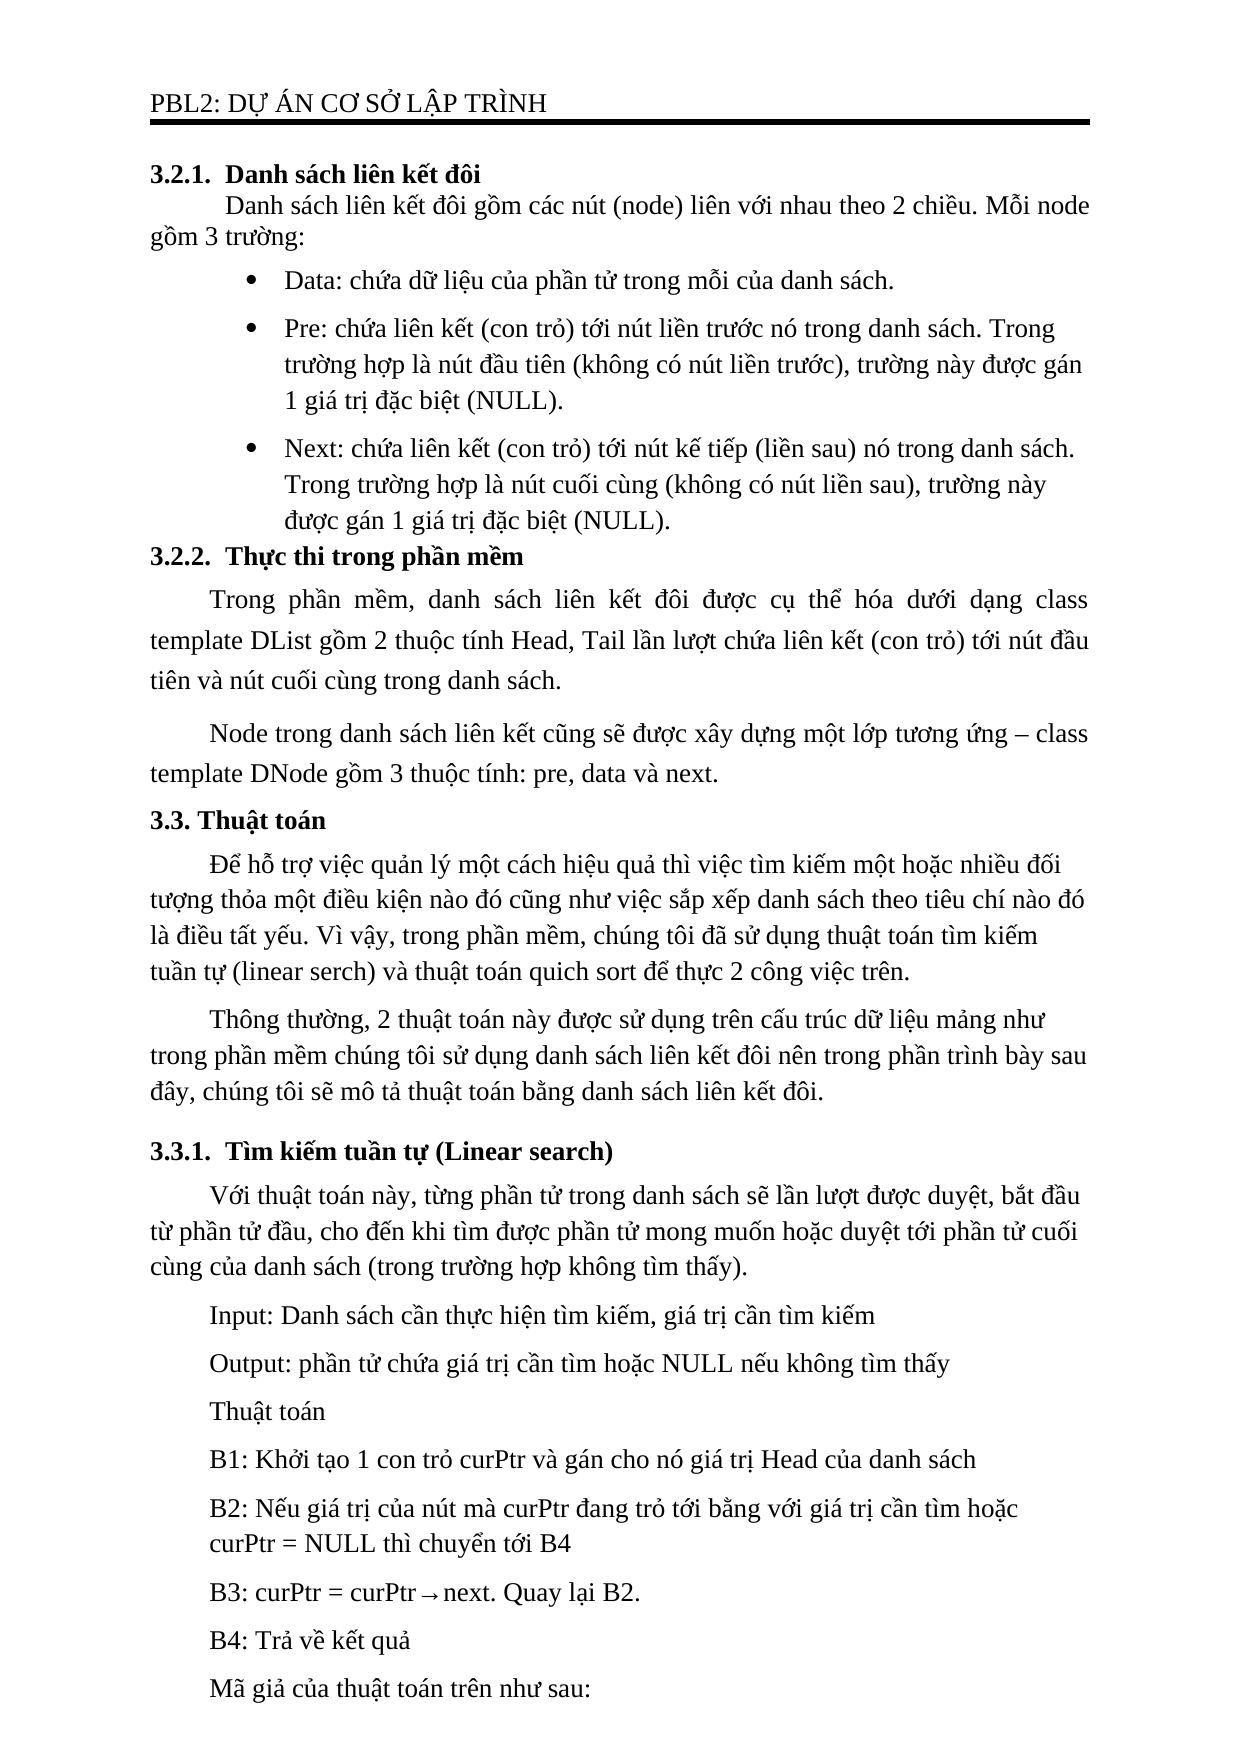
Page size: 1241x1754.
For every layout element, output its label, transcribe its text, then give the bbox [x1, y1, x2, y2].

text Input: Danh sách cần thực hiện tìm kiếm, giá trị cần tìm kiếm [150, 1299, 1090, 1330]
list Next: chứa liên kết (con trỏ) tới nút kế tiếp (liền sau) nó trong danh sách. Trong trường hợp là nút cuối cùng (không có nút liền sau), trường này được gán 1 giá trị đặc biệt (NULL). [247, 432, 1090, 535]
text Với thuật toán này, từng phần tử trong danh sách sẽ lần lượt được duyệt, bắt đầu từ phần tử đầu, cho đến khi tìm được phần tử mong muốn hoặc duyệt tới phần tử cuối cùng của danh sách (trong trường hợp không tìm thấy). [150, 1179, 1090, 1282]
list Data: chứa dữ liệu của phần tử trong mỗi của danh sách. [247, 264, 1090, 295]
text B3: curPtr = curPtr→next. Quay lại B2. [209, 1576, 1090, 1607]
text Node trong danh sách liên kết cũng sẽ được xây dựng một lớp tương ứng – class template DNode gồm 3 thuộc tính: pre, data và next. [150, 717, 1090, 789]
subtitle Danh sách liên kết đôi [150, 158, 1090, 189]
text Để hỗ trợ việc quản lý một cách hiệu quả thì việc tìm kiếm một hoặc nhiều đối tượng thỏa một điều kiện nào đó cũng như việc sắp xếp danh sách theo tiêu chí nào đó là điều tất yếu. Vì vậy, trong phần mềm, chúng tôi đã sử dụng thuật toán tìm kiếm tuần tự (linear serch) và thuật toán quich sort để thực 2 công việc trên. [150, 848, 1090, 986]
text Danh sách liên kết đôi gồm các nút (node) liên với nhau theo 2 chiều. Mỗi node gồm 3 trường: [150, 189, 1090, 252]
text Thông thường, 2 thuật toán này được sử dụng trên cấu trúc dữ liệu mảng như trong phần mềm chúng tôi sử dụng danh sách liên kết đôi nên trong phần trình bày sau đây, chúng tôi sẽ mô tả thuật toán bằng danh sách liên kết đôi. [150, 1003, 1090, 1106]
text B1: Khởi tạo 1 con trỏ curPtr và gán cho nó giá trị Head của danh sách [150, 1443, 1090, 1474]
text Trong phần mềm, danh sách liên kết đôi được cụ thể hóa dưới dạng class template DList gồm 2 thuộc tính Head, Tail lần lượt chứa liên kết (con trỏ) tới nút đầu tiên và nút cuối cùng trong danh sách. [150, 583, 1090, 695]
text Thuật toán [150, 1395, 1090, 1426]
text Output: phần tử chứa giá trị cần tìm hoặc NULL nếu không tìm thấy [150, 1347, 1090, 1378]
list Pre: chứa liên kết (con trỏ) tới nút liền trước nó trong danh sách. Trong trường hợp là nút đầu tiên (không có nút liền trước), trường này được gán 1 giá trị đặc biệt (NULL). [247, 313, 1090, 415]
text B4: Trả về kết quả [209, 1624, 1090, 1655]
subtitle 3.3. Thuật toán [150, 804, 1090, 835]
text Mã giả của thuật toán trên như sau: [150, 1672, 1090, 1703]
subtitle Tìm kiếm tuần tự (Linear search) [150, 1135, 1090, 1167]
text B2: Nếu giá trị của nút mà curPtr đang trỏ tới bằng với giá trị cần tìm hoặc curPtr = NULL thì chuyển tới B4 [209, 1492, 1090, 1558]
subtitle Thực thi trong phần mềm [150, 540, 1090, 571]
